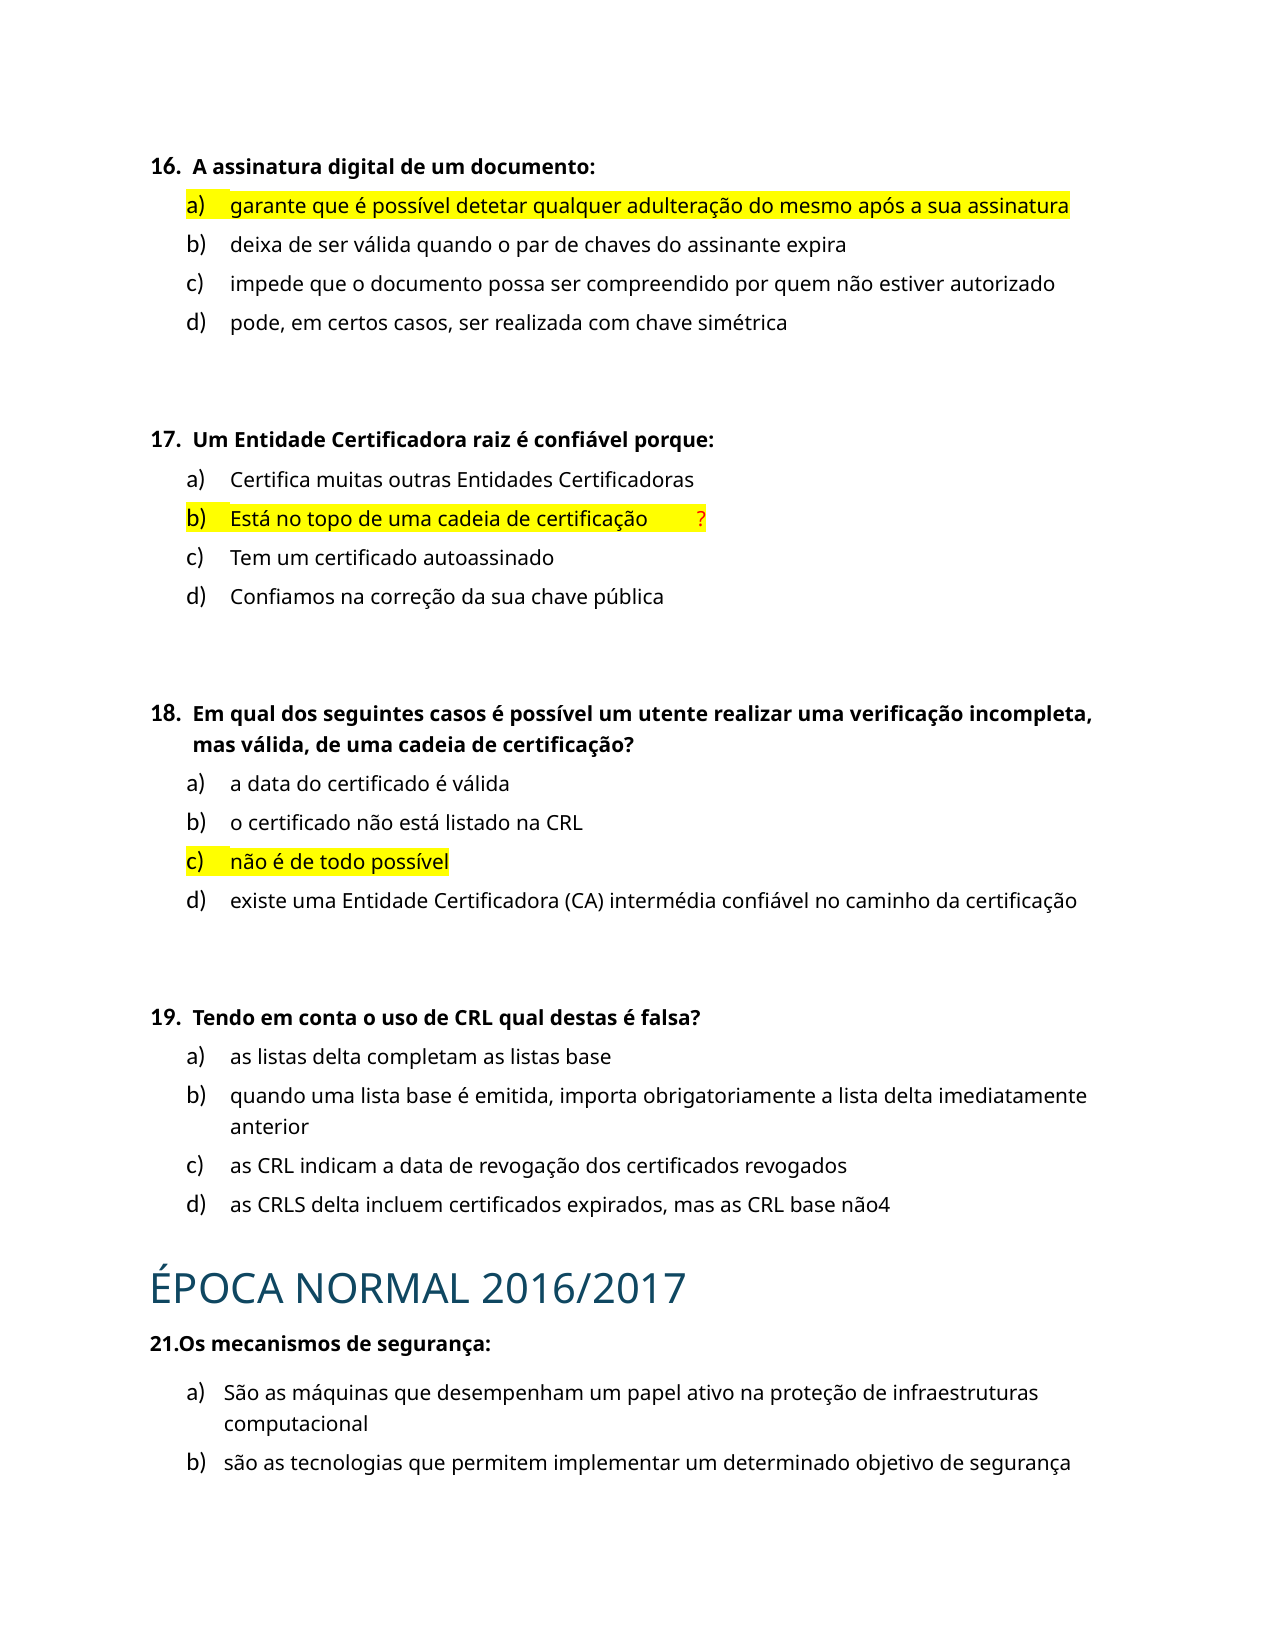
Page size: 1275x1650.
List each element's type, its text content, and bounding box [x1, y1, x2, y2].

list garante que é possível detetar qualquer adulteração do mesmo após a sua assinatura [230, 189, 1125, 219]
list Um Entidade Certificadora raiz é confiável porque: [150, 424, 1125, 454]
list Certifica muitas outras Entidades Certificadoras [186, 463, 1125, 493]
list as CRLS delta incluem certificados expirados, mas as CRL base não4 [186, 1188, 1125, 1219]
list a data do certificado é válida [186, 767, 1125, 798]
list Em qual dos seguintes casos é possível um utente realizar uma verificação incompleta, mas válida, de uma cadeia de certificação? [150, 697, 1125, 759]
list as CRL indicam a data de revogação dos certificados revogados [186, 1149, 1125, 1179]
list São as máquinas que desempenham um papel ativo na proteção de infraestruturas computacional [186, 1376, 1125, 1438]
list existe uma Entidade Certificadora (CA) intermédia confiável no caminho da certificação [186, 884, 1125, 915]
list não é de todo possível [230, 846, 1125, 876]
text 21.Os mecanismos de segurança: [149, 1329, 1125, 1357]
list A assinatura digital de um documento: [150, 150, 1125, 181]
list Está no topo de uma cadeia de certificação ? [230, 502, 1125, 532]
list as listas delta completam as listas base [186, 1040, 1125, 1070]
list quando uma lista base é emitida, importa obrigatoriamente a lista delta imediatamente anterior [186, 1079, 1125, 1141]
list Tendo em conta o uso de CRL qual destas é falsa? [150, 1001, 1125, 1031]
list impede que o documento possa ser compreendido por quem não estiver autorizado [186, 267, 1125, 298]
list o certificado não está listado na CRL [186, 806, 1125, 837]
list deixa de ser válida quando o par de chaves do assinante expira [186, 228, 1125, 259]
list pode, em certos casos, ser realizada com chave simétrica [186, 306, 1125, 337]
list são as tecnologias que permitem implementar um determinado objetivo de segurança [186, 1446, 1125, 1477]
list Confiamos na correção da sua chave pública [186, 580, 1125, 610]
subtitle ÉPOCA NORMAL 2016/2017 [149, 1259, 1125, 1316]
list Tem um certificado autoassinado [186, 541, 1125, 571]
